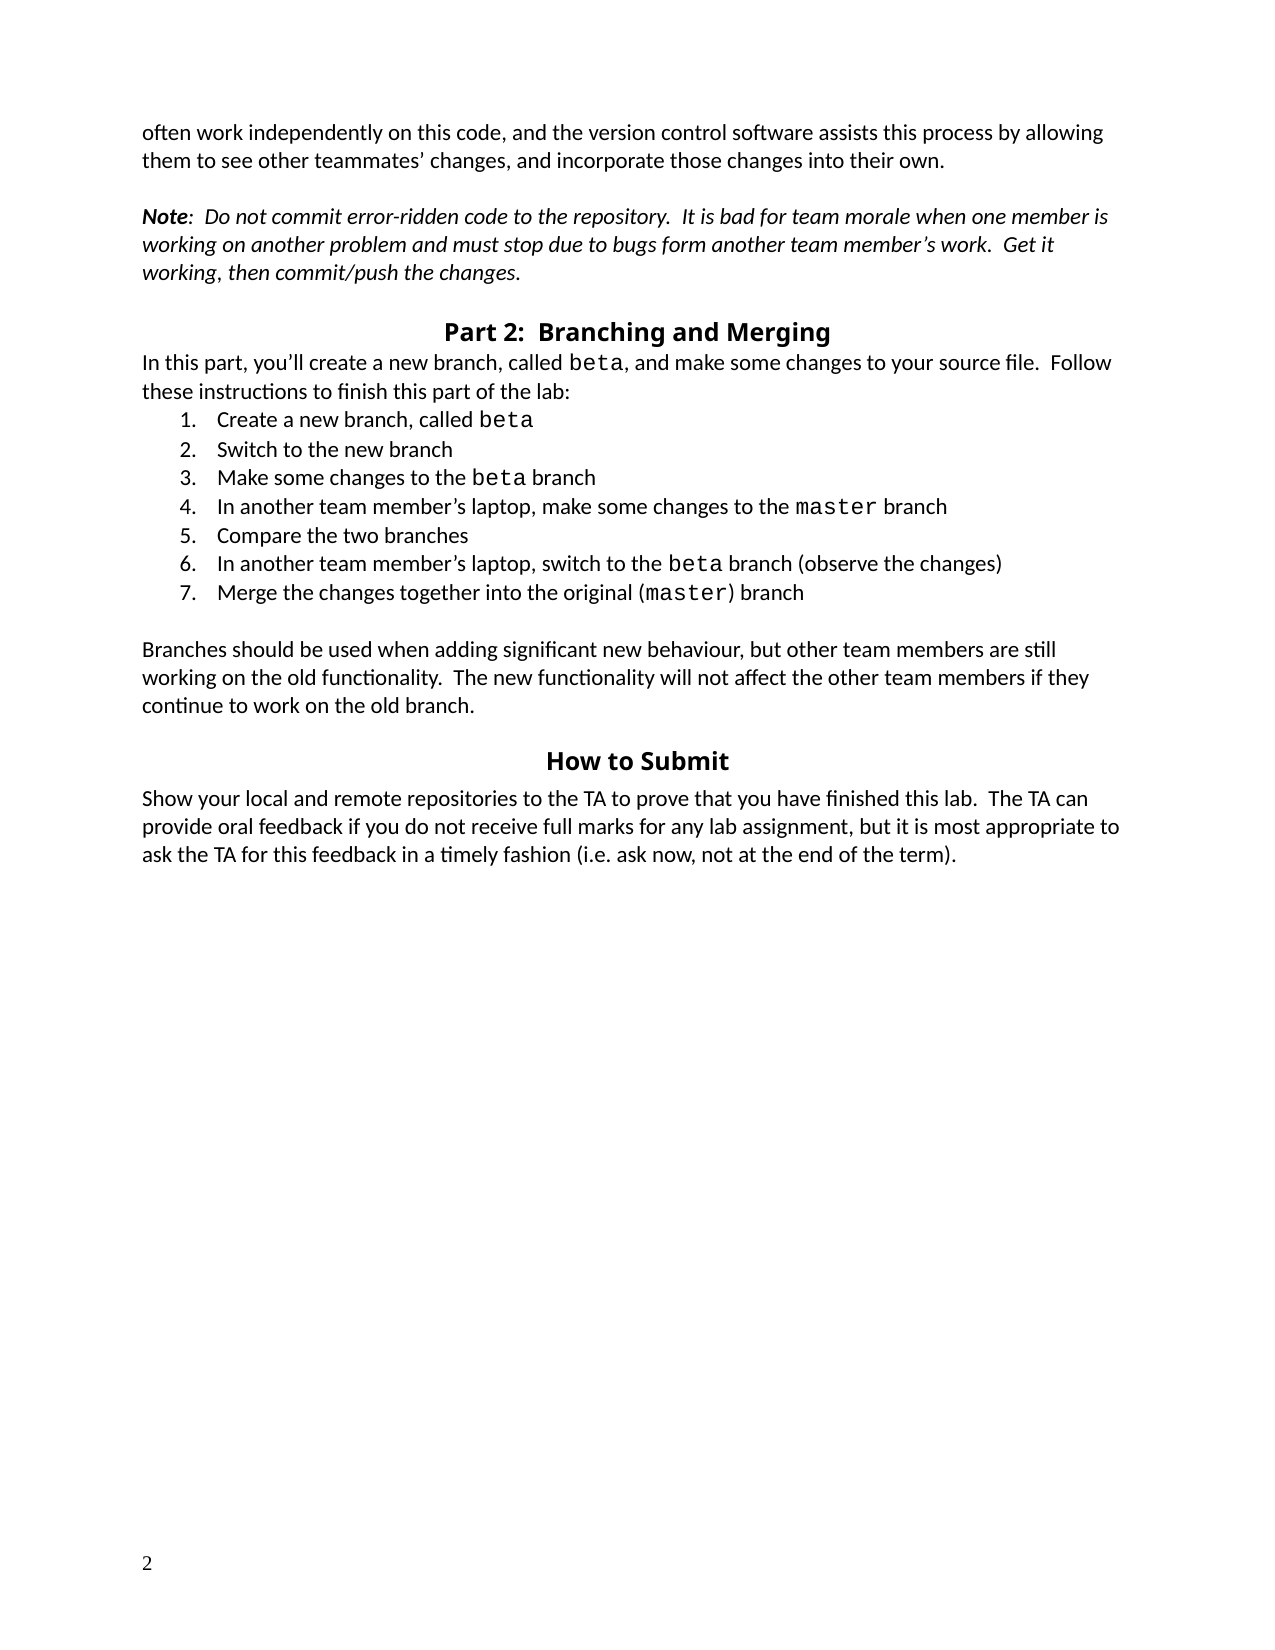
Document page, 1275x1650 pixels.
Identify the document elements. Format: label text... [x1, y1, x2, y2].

text Note: Do not commit error-ridden code to the repository. It is bad for team morale when one member is working on another problem and must stop due to bugs form another team member’s work. Get it working, then commit/push the changes. [142, 202, 1133, 286]
list Merge the changes together into the original (master) branch [179, 578, 1133, 607]
list Switch to the new branch [179, 435, 1133, 463]
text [142, 118, 1133, 174]
list In another team member’s laptop, make some changes to the master branch [179, 492, 1133, 521]
text Part 2: Branching and Merging [142, 314, 1133, 348]
subtitle How to Submit [142, 743, 1133, 778]
text In this part, you’ll create a new branch, called beta, and make some changes to your source file. Follow these instructions to finish this part of the lab: [142, 348, 1133, 406]
list Compare the two branches [179, 521, 1133, 549]
text Show your local and remote repositories to the TA to prove that you have finished this lab. The TA can provide oral feedback if you do not receive full marks for any lab assignment, but it is most appropriate to ask the TA for this feedback in a timely fashion (i.e. ask now, not at the end of the term). [142, 784, 1133, 868]
list Make some changes to the beta branch [179, 463, 1133, 492]
list In another team member’s laptop, switch to the beta branch (observe the changes) [179, 549, 1133, 578]
list Create a new branch, called beta [179, 406, 1133, 435]
text Branches should be used when adding significant new behaviour, but other team members are still working on the old functionality. The new functionality will not affect the other team members if they continue to work on the old branch. [142, 635, 1133, 719]
